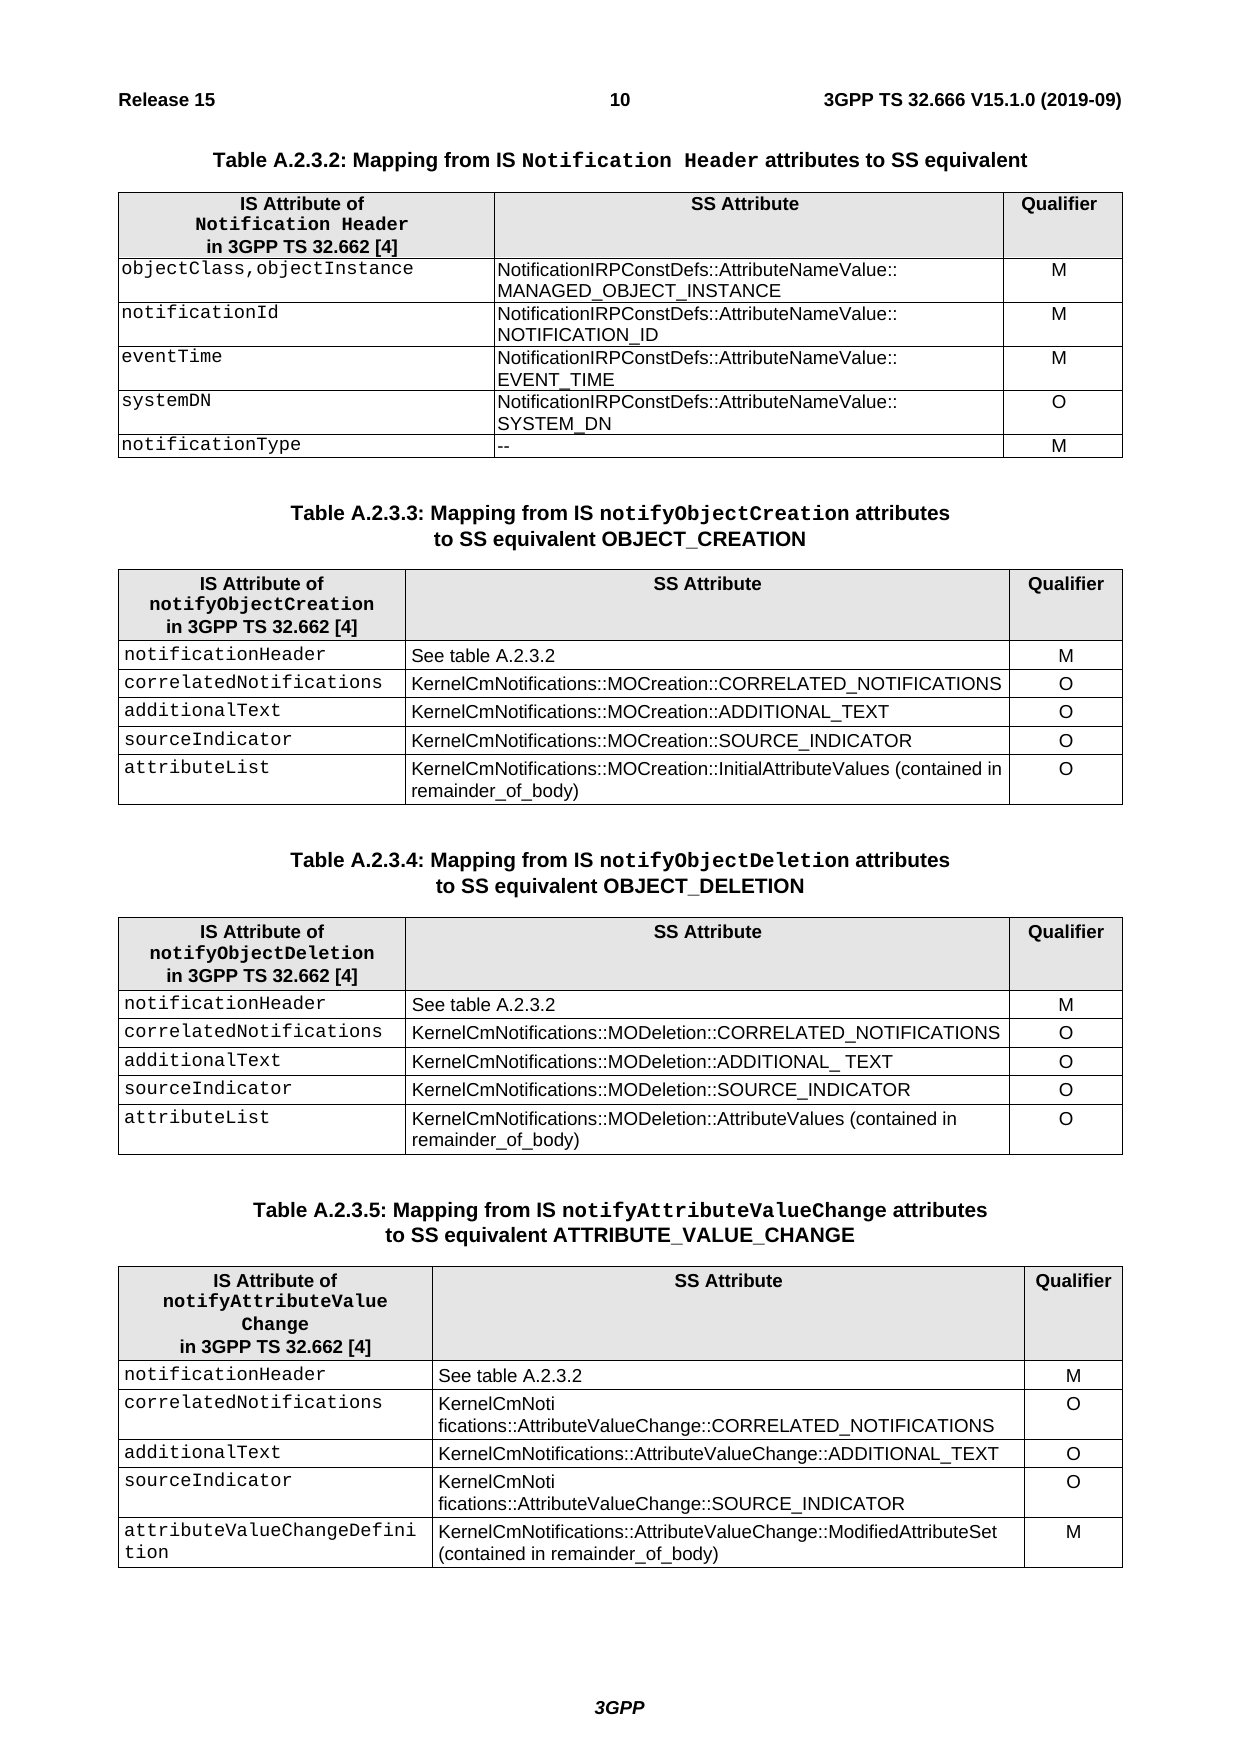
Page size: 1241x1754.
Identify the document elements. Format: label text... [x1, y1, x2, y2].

table_header Qualifier [1010, 918, 1122, 990]
table_header IS Attribute of notifyObjectCreation in 3GPP TS 32.662 [4] [119, 570, 405, 640]
table_cell O [1010, 1019, 1122, 1047]
table_cell attributeList [119, 755, 405, 804]
table_cell O [1010, 755, 1122, 804]
table_cell KernelCmNotifications::MODeletion::CORRELATED_NOTIFICATIONS [406, 1019, 1009, 1047]
table_cell KernelCmNotifications::AttributeValueChange::SOURCE_INDICATOR [433, 1468, 1024, 1517]
table_cell KernelCmNotifications::AttributeValueChange::ModifiedAttributeSet (contained in remainder_of_body) [433, 1518, 1024, 1567]
table_cell M [1010, 641, 1122, 669]
table_cell NotificationIRPConstDefs::AttributeNameValue:: EVENT_TIME [495, 347, 1003, 390]
table_cell O [1010, 1076, 1122, 1103]
table_cell systemDN [119, 391, 494, 434]
table_cell M [1025, 1361, 1122, 1389]
table_header SS Attribute [406, 918, 1009, 990]
table_header SS Attribute [495, 193, 1003, 257]
table_cell O [1010, 698, 1122, 726]
table_cell See table A.2.3.2 [433, 1361, 1024, 1389]
table_cell notificationHeader [119, 1361, 432, 1389]
table_cell KernelCmNotifications::MODeletion::AttributeValues (contained in remainder_of_body) [406, 1105, 1009, 1153]
table_cell O [1010, 727, 1122, 754]
table_cell M [1004, 347, 1122, 390]
table_header IS Attribute of notifyObjectDeletion in 3GPP TS 32.662 [4] [119, 918, 405, 990]
table_cell NotificationIRPConstDefs::AttributeNameValue:: SYSTEM_DN [495, 391, 1003, 434]
table_cell KernelCmNotifications::MOCreation::CORRELATED_NOTIFICATIONS [406, 670, 1009, 697]
table_cell O [1010, 1048, 1122, 1075]
text Table A.2.3.4: Mapping from IS notifyObjectDeletion attributes to SS equivalent OBJECT_DELETION [118, 848, 1122, 898]
table_cell attributeList [119, 1105, 405, 1153]
text Table A.2.3.3: Mapping from IS notifyObjectCreation attributes to SS equivalent OBJECT_CREATION [118, 501, 1122, 550]
text Table A.2.3.5: Mapping from IS notifyAttributeValueChange attributes to SS equivalent ATTRIBUTE_VALUE_CHANGE [118, 1197, 1122, 1247]
table_cell KernelCmNotifications::AttributeValueChange::ADDITIONAL_TEXT [433, 1440, 1024, 1467]
table_cell See table A.2.3.2 [406, 991, 1009, 1018]
table_cell correlatedNotifications [119, 1019, 405, 1047]
table_header Qualifier [1025, 1267, 1122, 1360]
table_cell O [1004, 391, 1122, 434]
table_cell additionalText [119, 1440, 432, 1467]
table_cell additionalText [119, 1048, 405, 1075]
table_cell sourceIndicator [119, 1468, 432, 1517]
table_cell M [1004, 303, 1122, 346]
table_cell objectClass,objectInstance [119, 259, 494, 302]
table_cell M [1004, 259, 1122, 302]
table_cell correlatedNotifications [119, 670, 405, 697]
table_cell notificationType [119, 435, 494, 457]
table_cell M [1025, 1518, 1122, 1567]
table_cell KernelCmNotifications::MODeletion::ADDITIONAL_ TEXT [406, 1048, 1009, 1075]
table_cell M [1004, 435, 1122, 457]
table_cell eventTime [119, 347, 494, 390]
table_header IS Attribute of Notification Header in 3GPP TS 32.662 [4] [119, 193, 494, 257]
table_cell sourceIndicator [119, 1076, 405, 1103]
table_cell notificationHeader [119, 641, 405, 669]
table_cell correlatedNotifications [119, 1390, 432, 1439]
table_cell O [1010, 670, 1122, 697]
table_header IS Attribute of notifyAttributeValue Change in 3GPP TS 32.662 [4] [119, 1267, 432, 1360]
table_cell attributeValueChangeDefinition [119, 1518, 432, 1567]
table_cell KernelCmNotifications::MOCreation::SOURCE_INDICATOR [406, 727, 1009, 754]
table_cell KernelCmNotifications::AttributeValueChange::CORRELATED_NOTIFICATIONS [433, 1390, 1024, 1439]
table_header SS Attribute [433, 1267, 1024, 1360]
table_header SS Attribute [406, 570, 1009, 640]
table_cell notificationId [119, 303, 494, 346]
table_cell KernelCmNotifications::MOCreation::InitialAttributeValues (contained in remainder_of_body) [406, 755, 1009, 804]
table_cell sourceIndicator [119, 727, 405, 754]
table_cell O [1010, 1105, 1122, 1153]
table_cell M [1010, 991, 1122, 1018]
table_cell O [1025, 1390, 1122, 1439]
text Table A.2.3.2: Mapping from IS Notification Header attributes to SS equivalent [118, 147, 1122, 173]
table_header Qualifier [1010, 570, 1122, 640]
table_header Qualifier [1004, 193, 1122, 257]
table_cell NotificationIRPConstDefs::AttributeNameValue:: NOTIFICATION_ID [495, 303, 1003, 346]
table_cell additionalText [119, 698, 405, 726]
table_cell -- [495, 435, 1003, 457]
table_cell NotificationIRPConstDefs::AttributeNameValue:: MANAGED_OBJECT_INSTANCE [495, 259, 1003, 302]
table_cell notificationHeader [119, 991, 405, 1018]
table_cell KernelCmNotifications::MOCreation::ADDITIONAL_TEXT [406, 698, 1009, 726]
table_cell KernelCmNotifications::MODeletion::SOURCE_INDICATOR [406, 1076, 1009, 1103]
table_cell O [1025, 1440, 1122, 1467]
table_cell O [1025, 1468, 1122, 1517]
table_cell See table A.2.3.2 [406, 641, 1009, 669]
